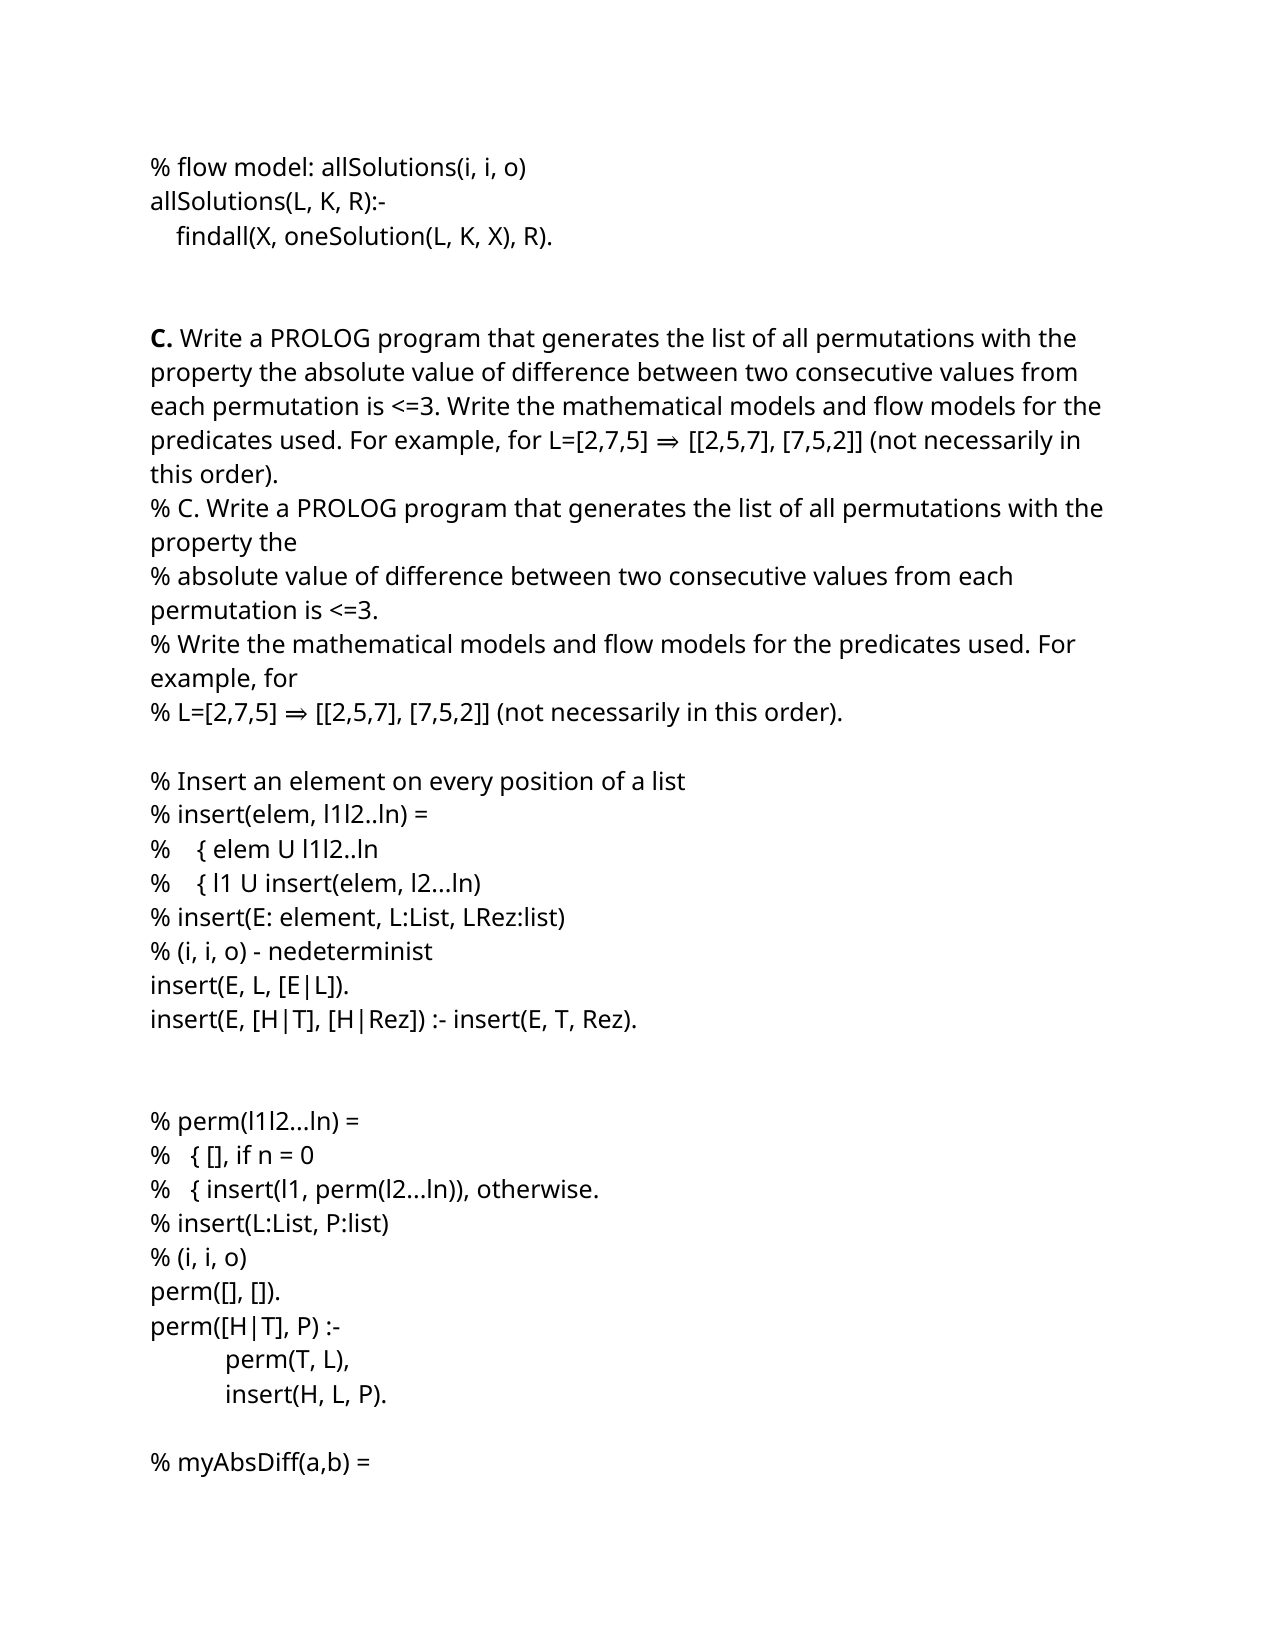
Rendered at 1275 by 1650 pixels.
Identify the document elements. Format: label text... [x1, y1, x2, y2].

text % { l1 U insert(elem, l2...ln) [150, 865, 1125, 899]
text % insert(L:List, P:list) [150, 1206, 1125, 1240]
text perm([H|T], P) :- [150, 1308, 1125, 1342]
text perm([], []). [150, 1274, 1125, 1308]
text % perm(l1l2...ln) = [150, 1104, 1125, 1138]
text % { insert(l1, perm(l2...ln)), otherwise. [150, 1172, 1125, 1206]
text % Insert an element on every position of a list [150, 763, 1125, 797]
text perm(T, L), [150, 1342, 1125, 1376]
text insert(E, L, [E|L]). [150, 967, 1125, 1002]
text % (i, i, o) [150, 1240, 1125, 1274]
text % flow model: allSolutions(i, i, o) [150, 150, 1125, 184]
text % L=[2,7,5] ⇒ [[2,5,7], [7,5,2]] (not necessarily in this order). [150, 695, 1125, 729]
text % Write the mathematical models and flow models for the predicates used. For example, for [150, 627, 1125, 695]
text % insert(E: element, L:List, LRez:list) [150, 899, 1125, 933]
text insert(E, [H|T], [H|Rez]) :- insert(E, T, Rez). [150, 1002, 1125, 1036]
text findall(X, oneSolution(L, K, X), R). [150, 218, 1125, 252]
text % (i, i, o) - nedeterminist [150, 933, 1125, 967]
text % myAbsDiff(a,b) = [150, 1444, 1125, 1478]
text allSolutions(L, K, R):- [150, 184, 1125, 218]
text % C. Write a PROLOG program that generates the list of all permutations with the property the [150, 491, 1125, 559]
text % absolute value of difference between two consecutive values from each permutation is <=3. [150, 559, 1125, 627]
text C. Write a PROLOG program that generates the list of all permutations with the property the absolute value of difference between two consecutive values from each permutation is <=3. Write the mathematical models and flow models for the predicates used. For example, for L=[2,7,5] ⇒ [[2,5,7], [7,5,2]] (not necessarily in this order). [150, 320, 1125, 491]
text % { [], if n = 0 [150, 1138, 1125, 1172]
text % insert(elem, l1l2..ln) = [150, 797, 1125, 831]
text % { elem U l1l2..ln [150, 831, 1125, 865]
text insert(H, L, P). [150, 1376, 1125, 1410]
